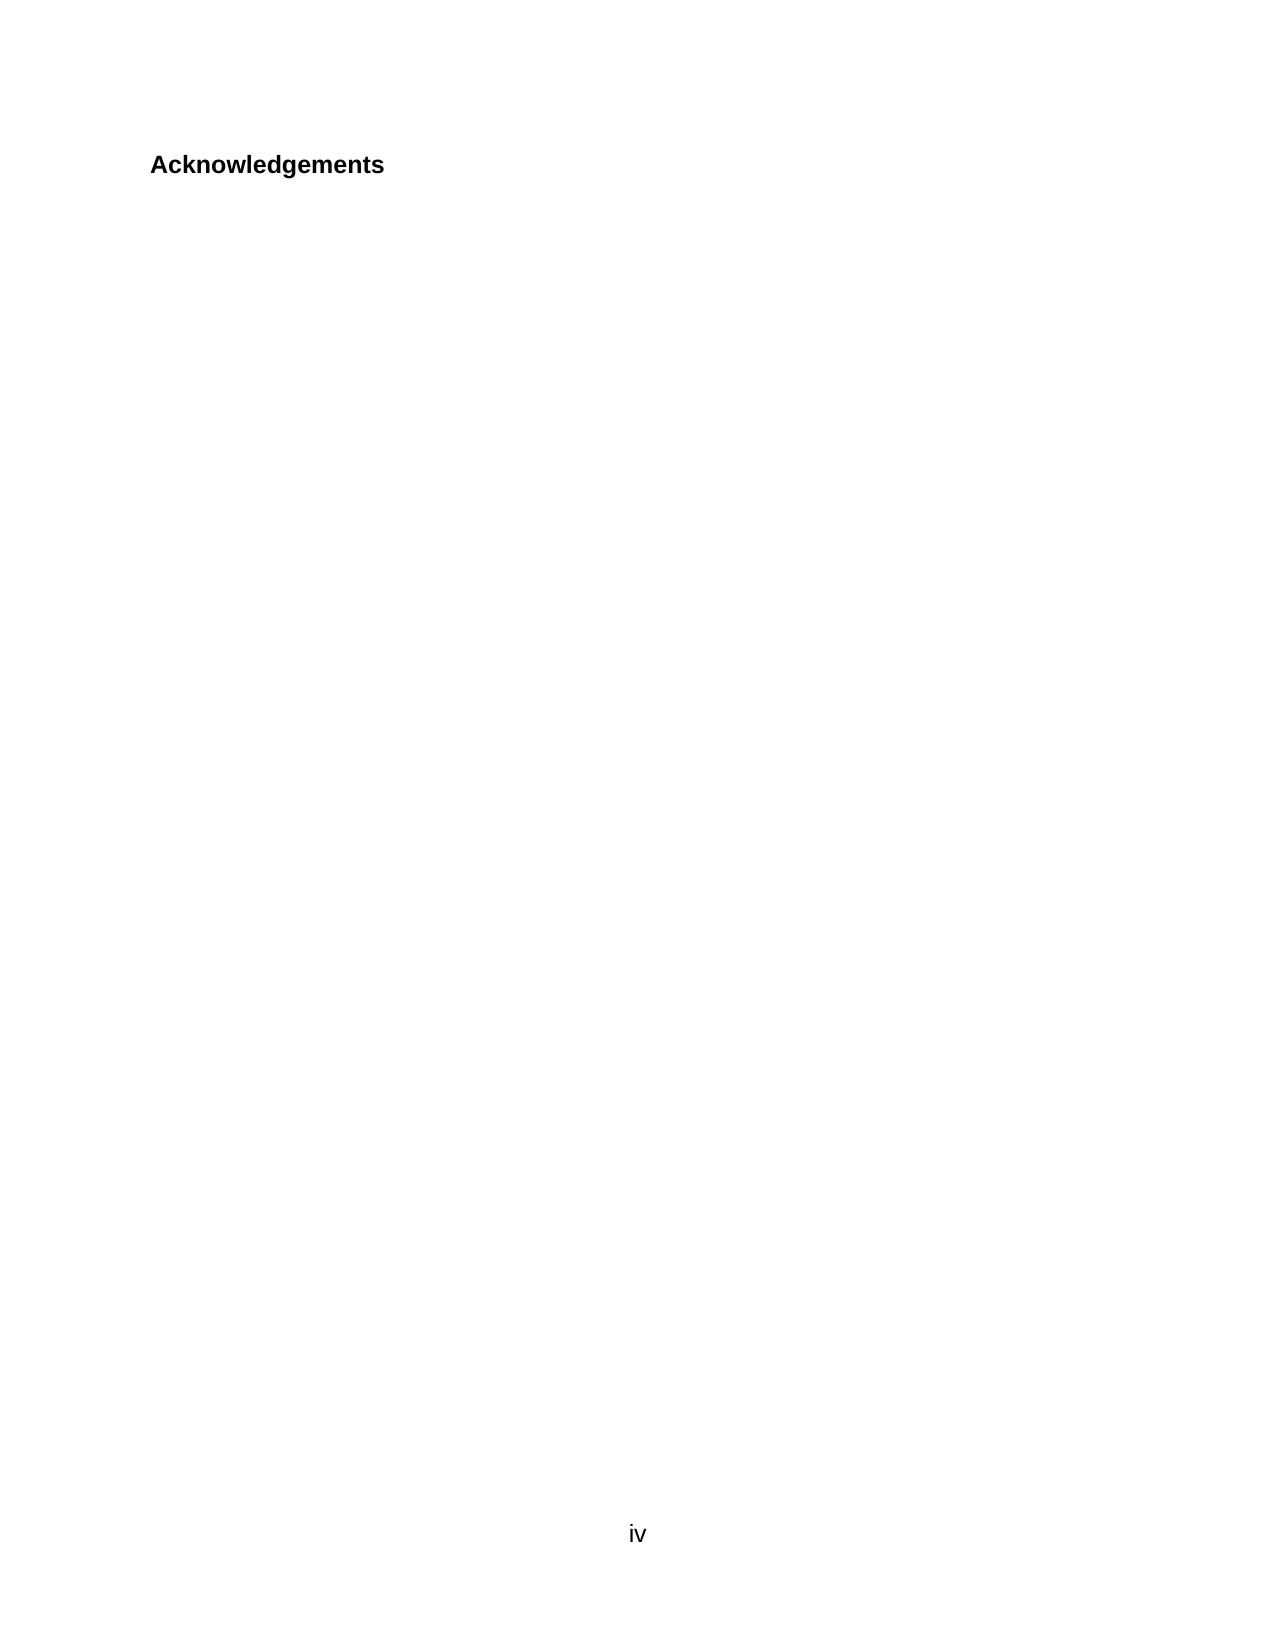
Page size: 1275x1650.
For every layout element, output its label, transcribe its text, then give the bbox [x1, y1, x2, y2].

subtitle Acknowledgements [150, 150, 1125, 179]
